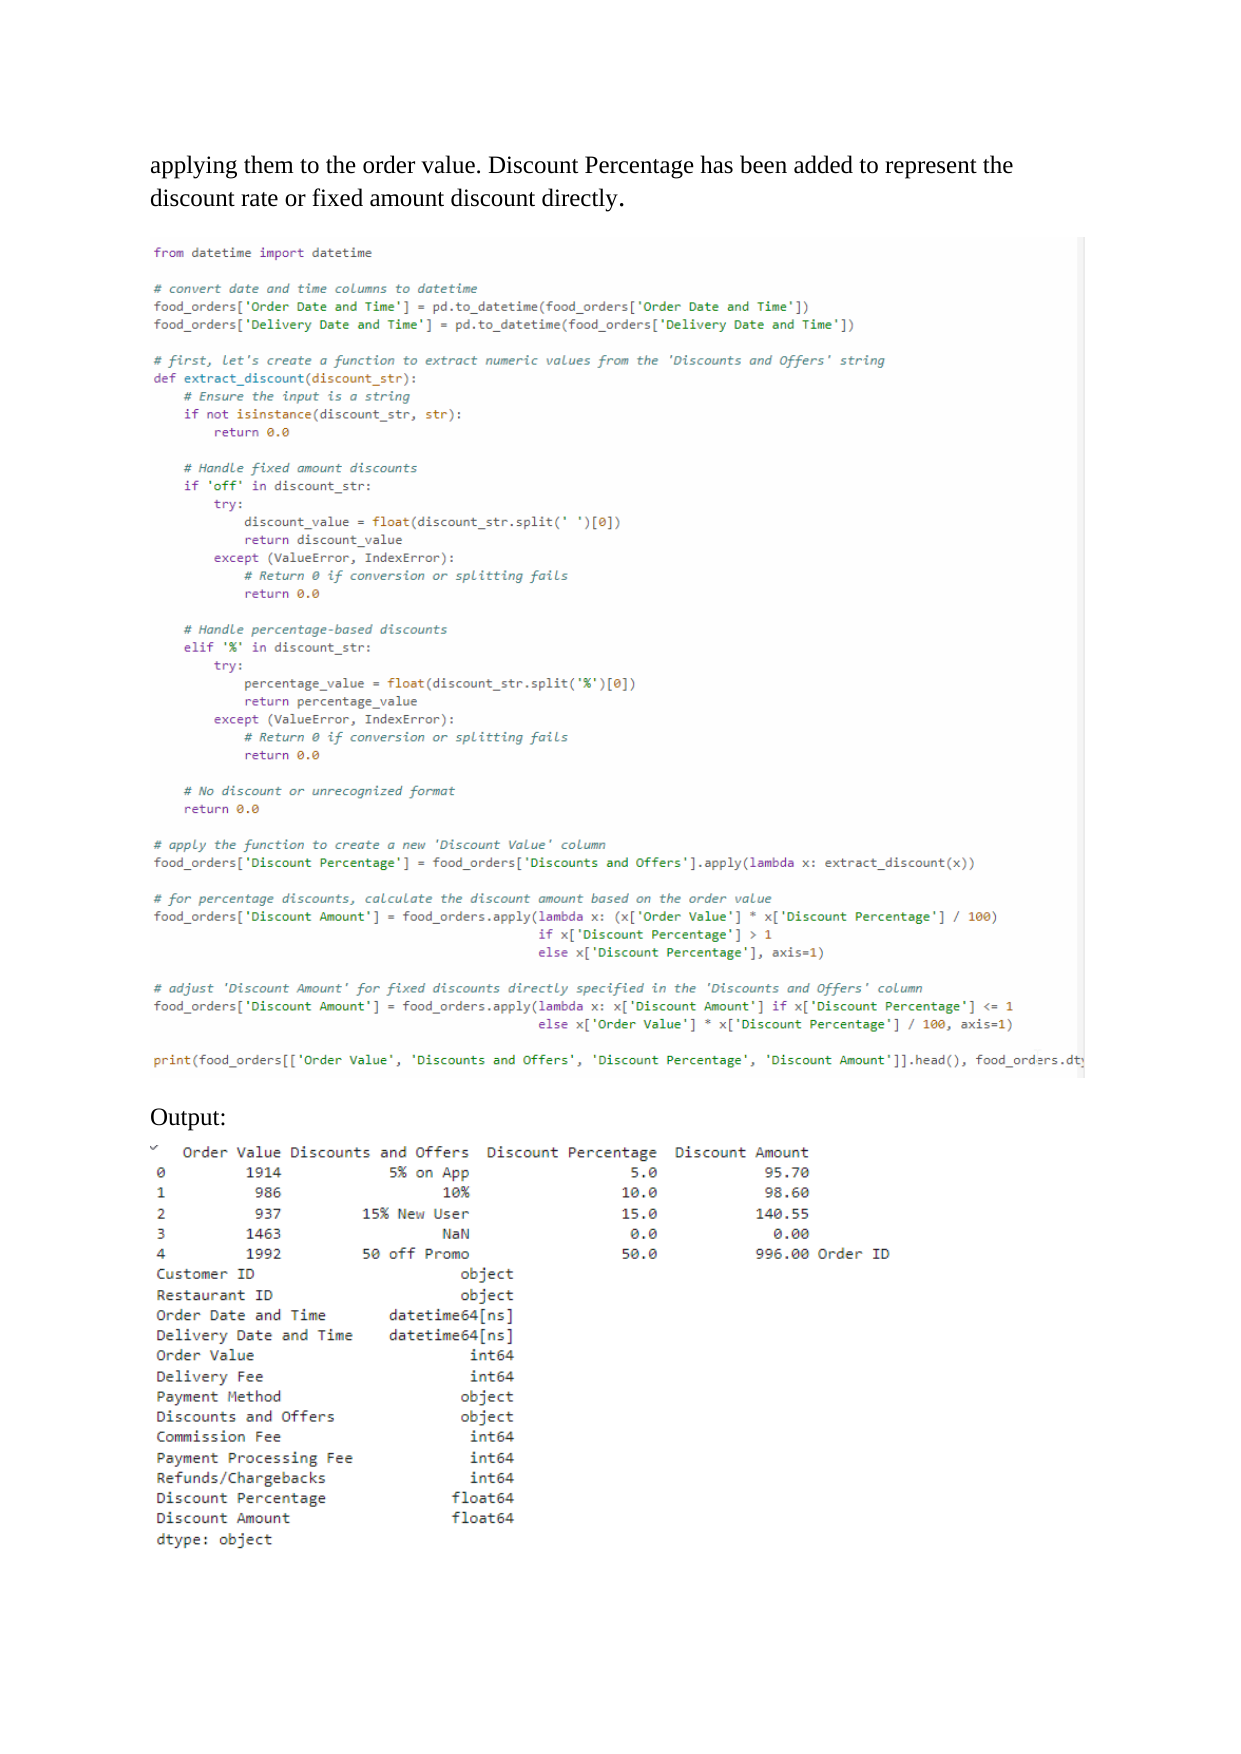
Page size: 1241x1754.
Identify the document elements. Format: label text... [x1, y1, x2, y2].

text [150, 150, 1090, 212]
picture [150, 237, 1091, 1078]
text Output: [150, 1102, 1083, 1131]
picture [150, 1145, 917, 1552]
